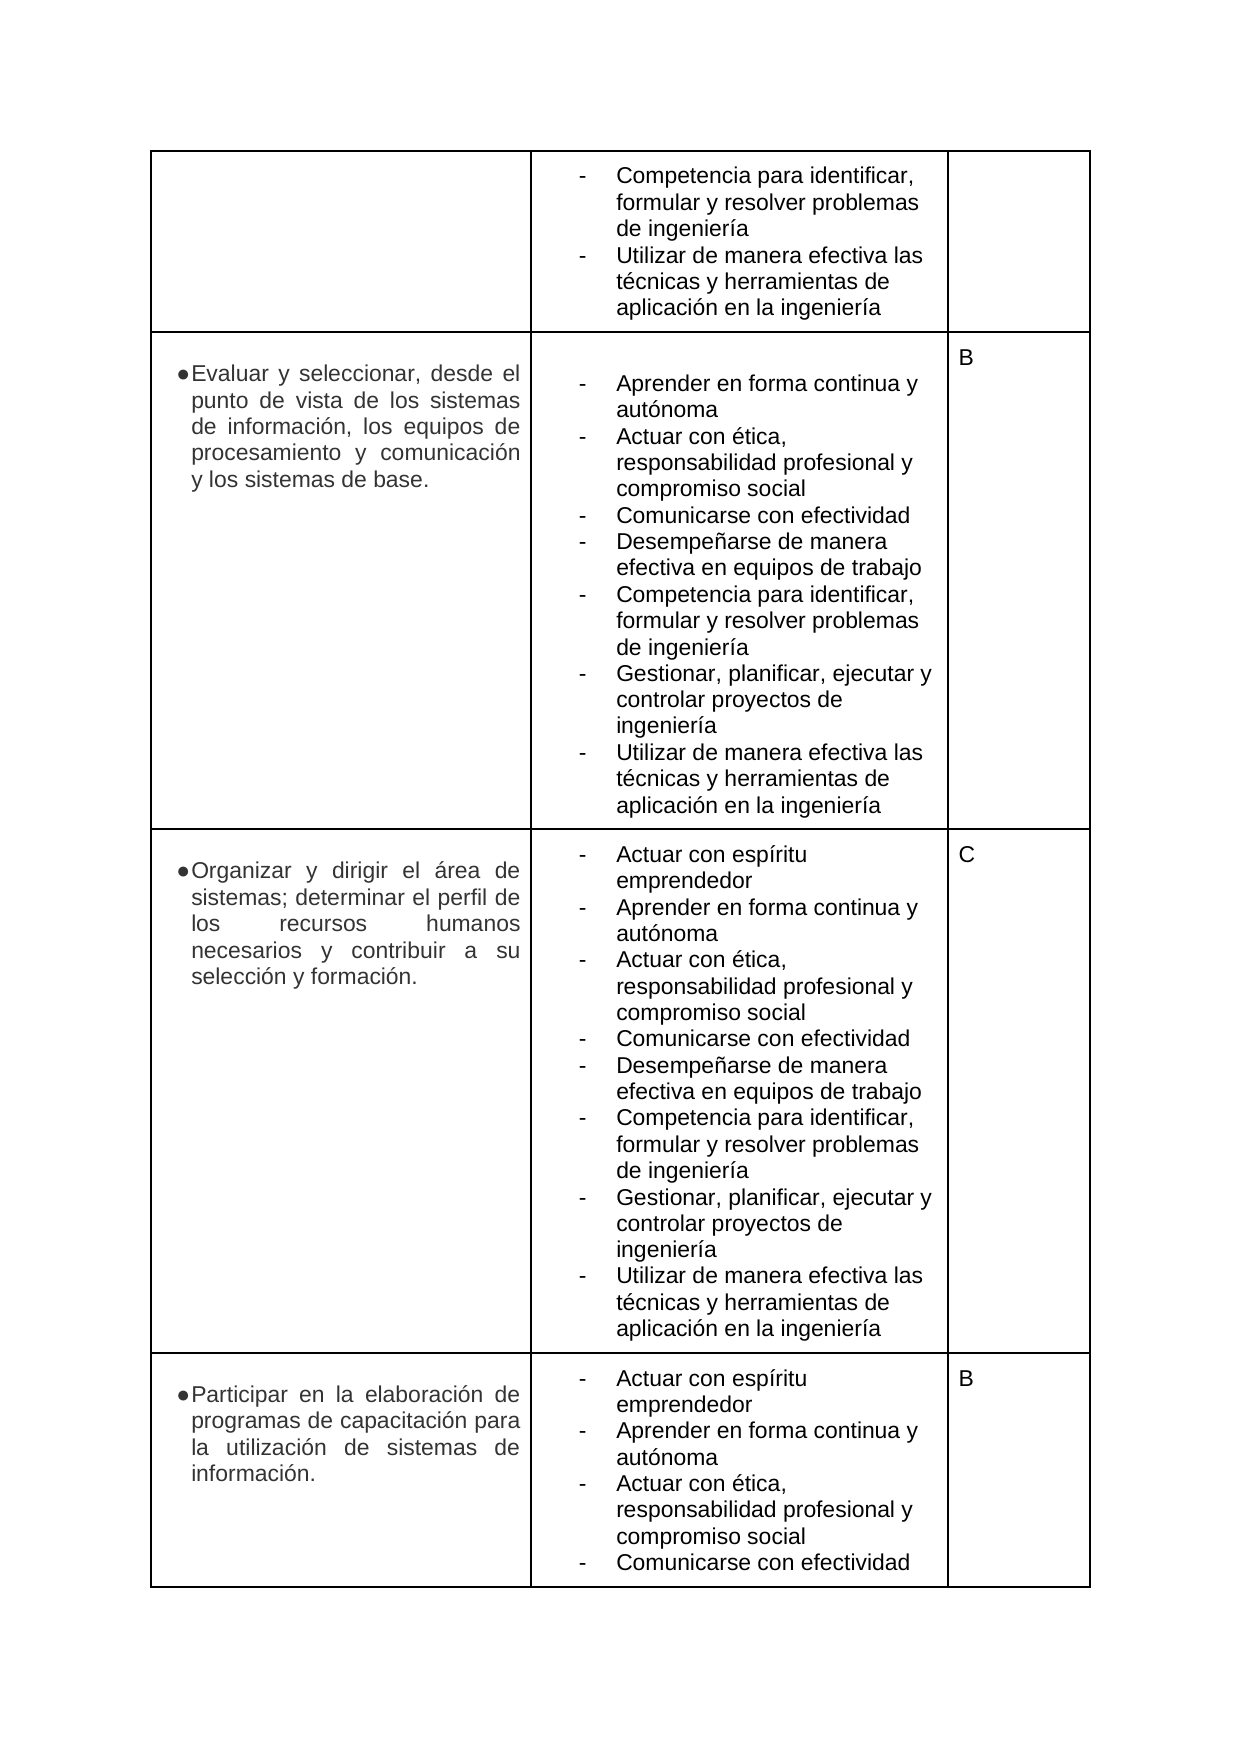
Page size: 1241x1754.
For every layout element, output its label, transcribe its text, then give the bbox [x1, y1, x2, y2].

table_cell B [949, 333, 1089, 828]
table_cell Aprender en forma continua y autónoma Actuar con ética, responsabilidad profesional y compromiso social Comunicarse con efectividad Desempeñarse de manera efectiva en equipos de trabajo Competencia para identificar, formular y resolver problemas de ingeniería Gestionar, planificar, ejecutar y controlar proyectos de ingeniería Utilizar de manera efectiva las técnicas y herramientas de aplicación en la ingeniería [532, 333, 947, 828]
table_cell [152, 152, 530, 331]
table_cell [152, 1354, 530, 1586]
table_cell Actuar con espíritu emprendedor Aprender en forma continua y autónoma Actuar con ética, responsabilidad profesional y compromiso social Comunicarse con efectividad Desempeñarse de manera efectiva en equipos de trabajo Competencia para identificar, formular y resolver problemas de ingeniería Gestionar, planificar, ejecutar y controlar proyectos de ingeniería Utilizar de manera efectiva las técnicas y herramientas de aplicación en la ingeniería [532, 830, 947, 1352]
table_cell C [949, 152, 1089, 331]
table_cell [532, 152, 947, 331]
table_cell Organizar y dirigir el área de sistemas; determinar el perfil de los recursos humanos necesarios y contribuir a su selección y formación. [152, 830, 530, 1352]
table_cell C [949, 830, 1089, 1352]
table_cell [532, 1354, 947, 1586]
table_cell B [949, 1354, 1089, 1586]
table_cell Evaluar y seleccionar, desde el punto de vista de los sistemas de información, los equipos de procesamiento y comunicación y los sistemas de base. [152, 333, 530, 828]
